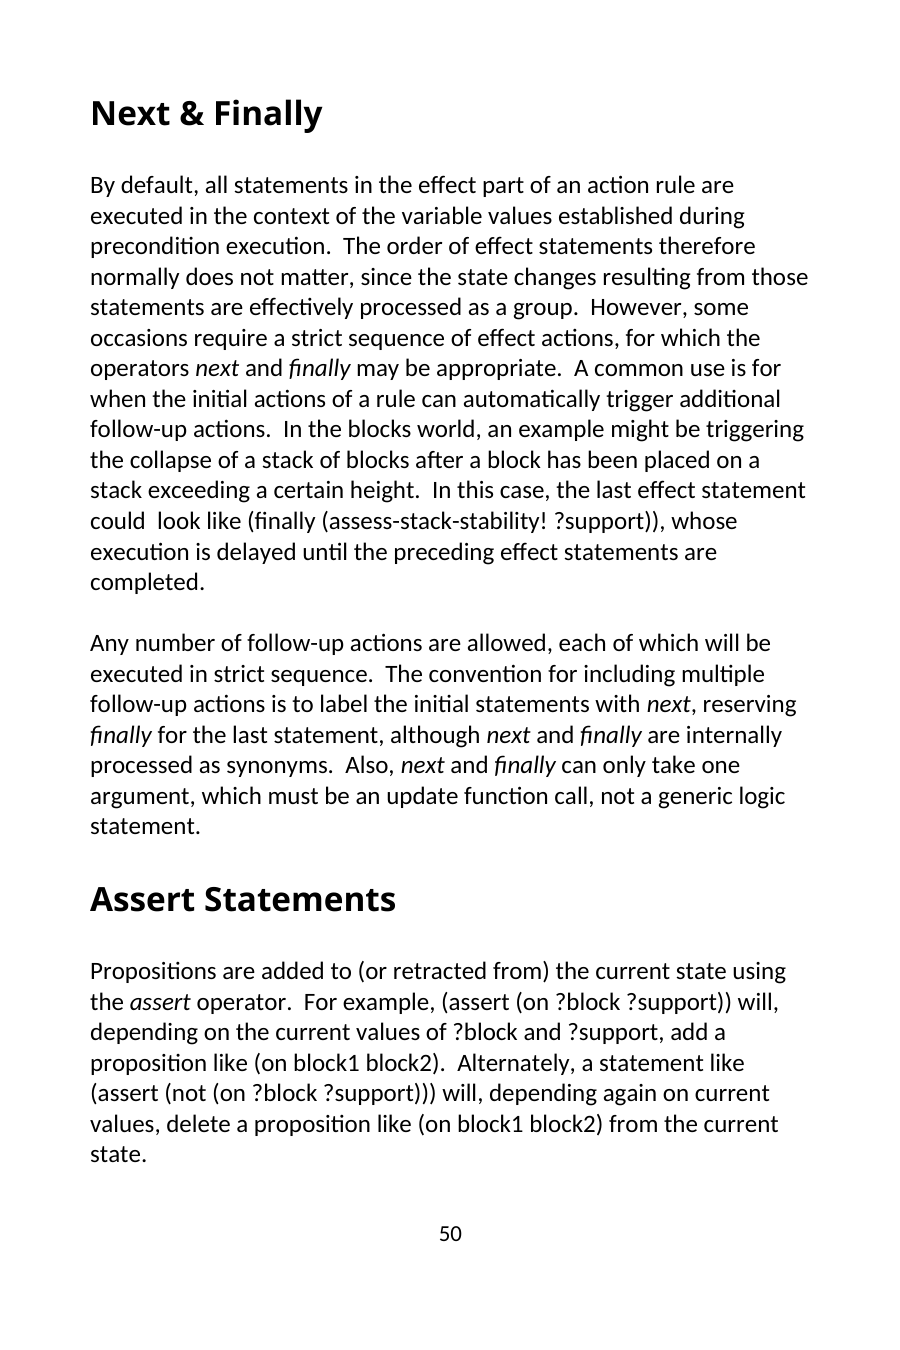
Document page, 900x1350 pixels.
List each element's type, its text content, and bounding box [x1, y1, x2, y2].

subtitle Assert Statements [90, 876, 810, 921]
text Any number of follow-up actions are allowed, each of which will be executed in strict sequence. The convention for including multiple follow-up actions is to label the initial statements with next, reserving finally for the last statement, although next and finally are internally processed as synonyms. Also, next and finally can only take one argument, which must be an update function call, not a generic logic statement. [90, 627, 810, 841]
text Propositions are added to (or retracted from) the current state using the assert operator. For example, (assert (on ?block ?support)) will, depending on the current values of ?block and ?support, add a proposition like (on block1 block2). Alternately, a statement like (assert (not (on ?block ?support))) will, depending again on current values, delete a proposition like (on block1 block2) from the current state. [90, 955, 810, 1169]
subtitle Next & Finally [90, 90, 810, 135]
text By default, all statements in the effect part of an action rule are executed in the context of the variable values established during precondition execution. The order of effect statements therefore normally does not matter, since the state changes resulting from those statements are effectively processed as a group. However, some occasions require a strict sequence of effect actions, for which the operators next and finally may be appropriate. A common use is for when the initial actions of a rule can automatically trigger additional follow-up actions. In the blocks world, an example might be triggering the collapse of a stack of blocks after a block has been placed on a stack exceeding a certain height. In this case, the last effect statement could look like (finally (assess-stack-stability! ?support)), whose execution is delayed until the preceding effect statements are completed. [90, 169, 810, 597]
